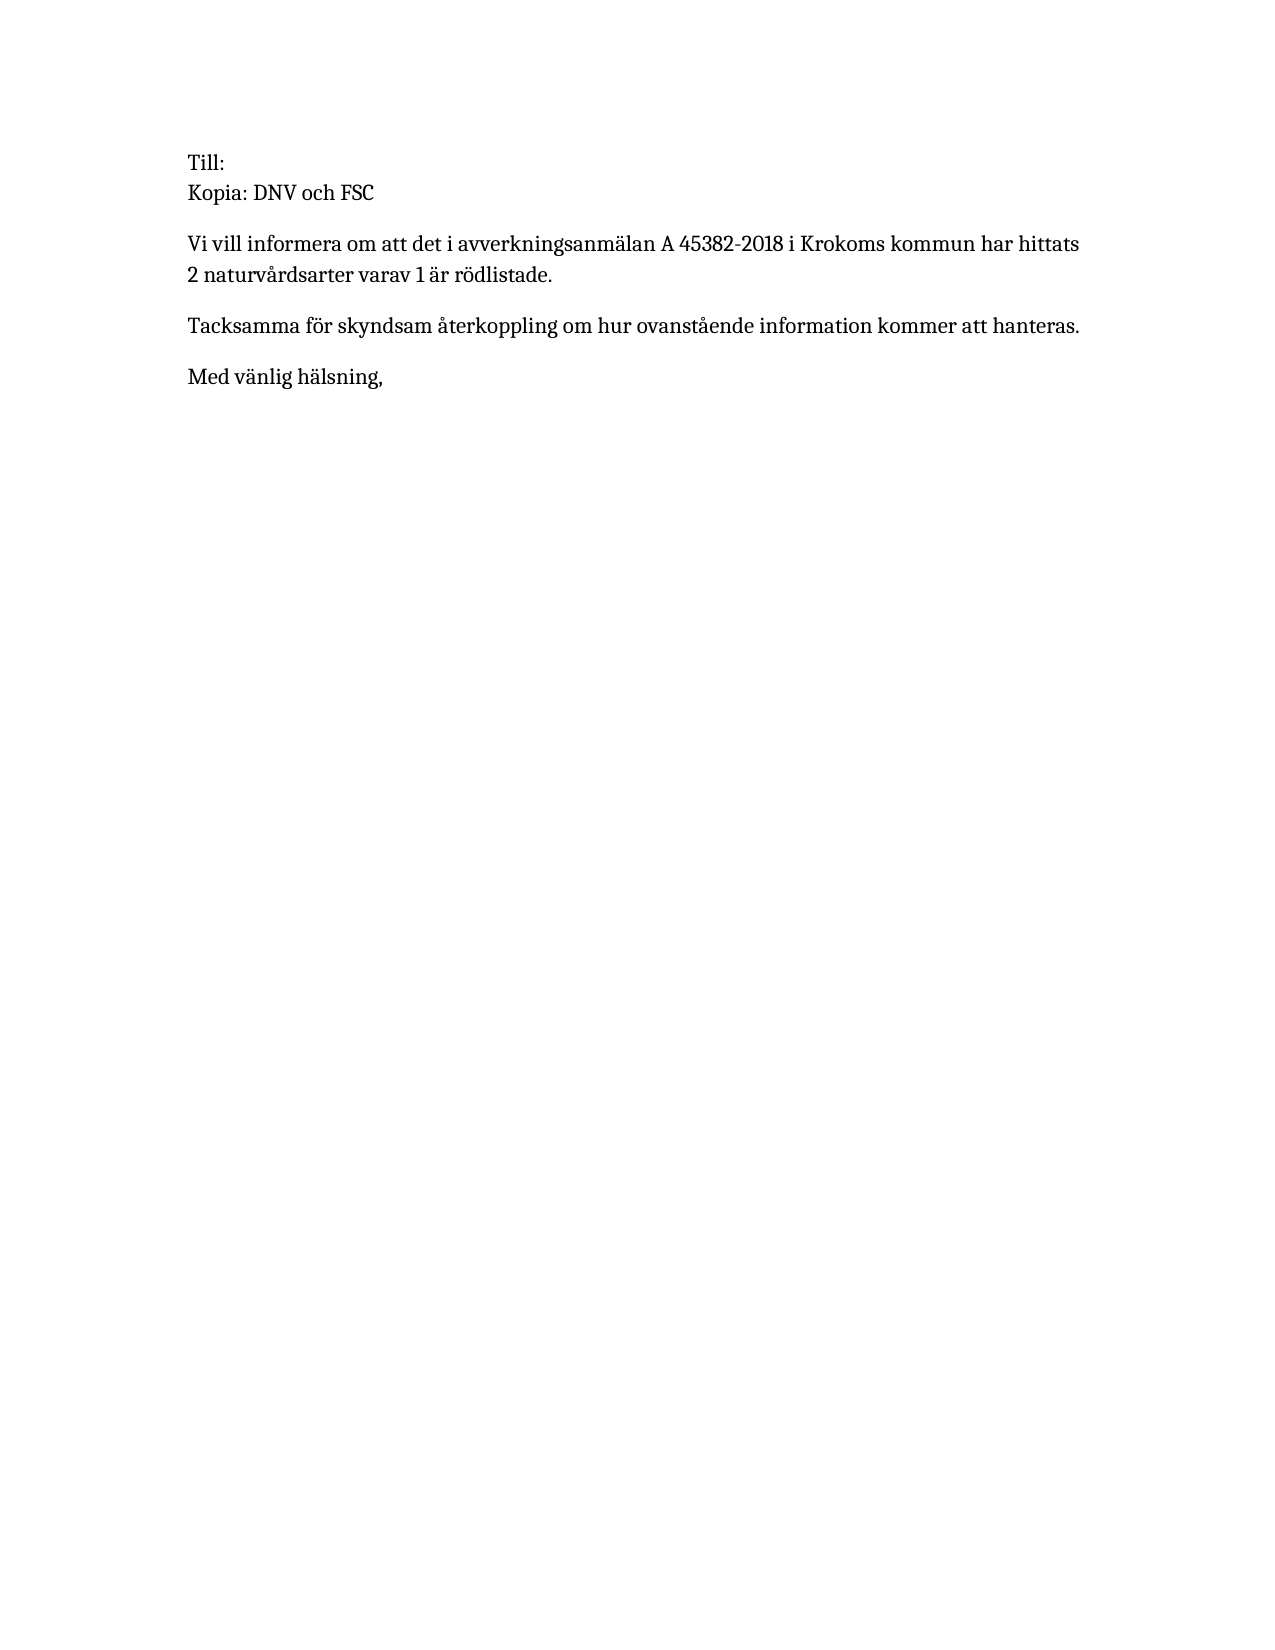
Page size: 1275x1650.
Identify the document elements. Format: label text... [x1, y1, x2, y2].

text Med vänlig hälsning, [187, 363, 1087, 420]
text Till: Kopia: DNV och FSC [187, 150, 1087, 207]
text Vi vill informera om att det i avverkningsanmälan A 45382-2018 i Krokoms kommun har hittats 2 naturvårdsarter varav 1 är rödlistade. [187, 231, 1087, 288]
text Tacksamma för skyndsam återkoppling om hur ovanstående information kommer att hanteras. [187, 312, 1087, 339]
